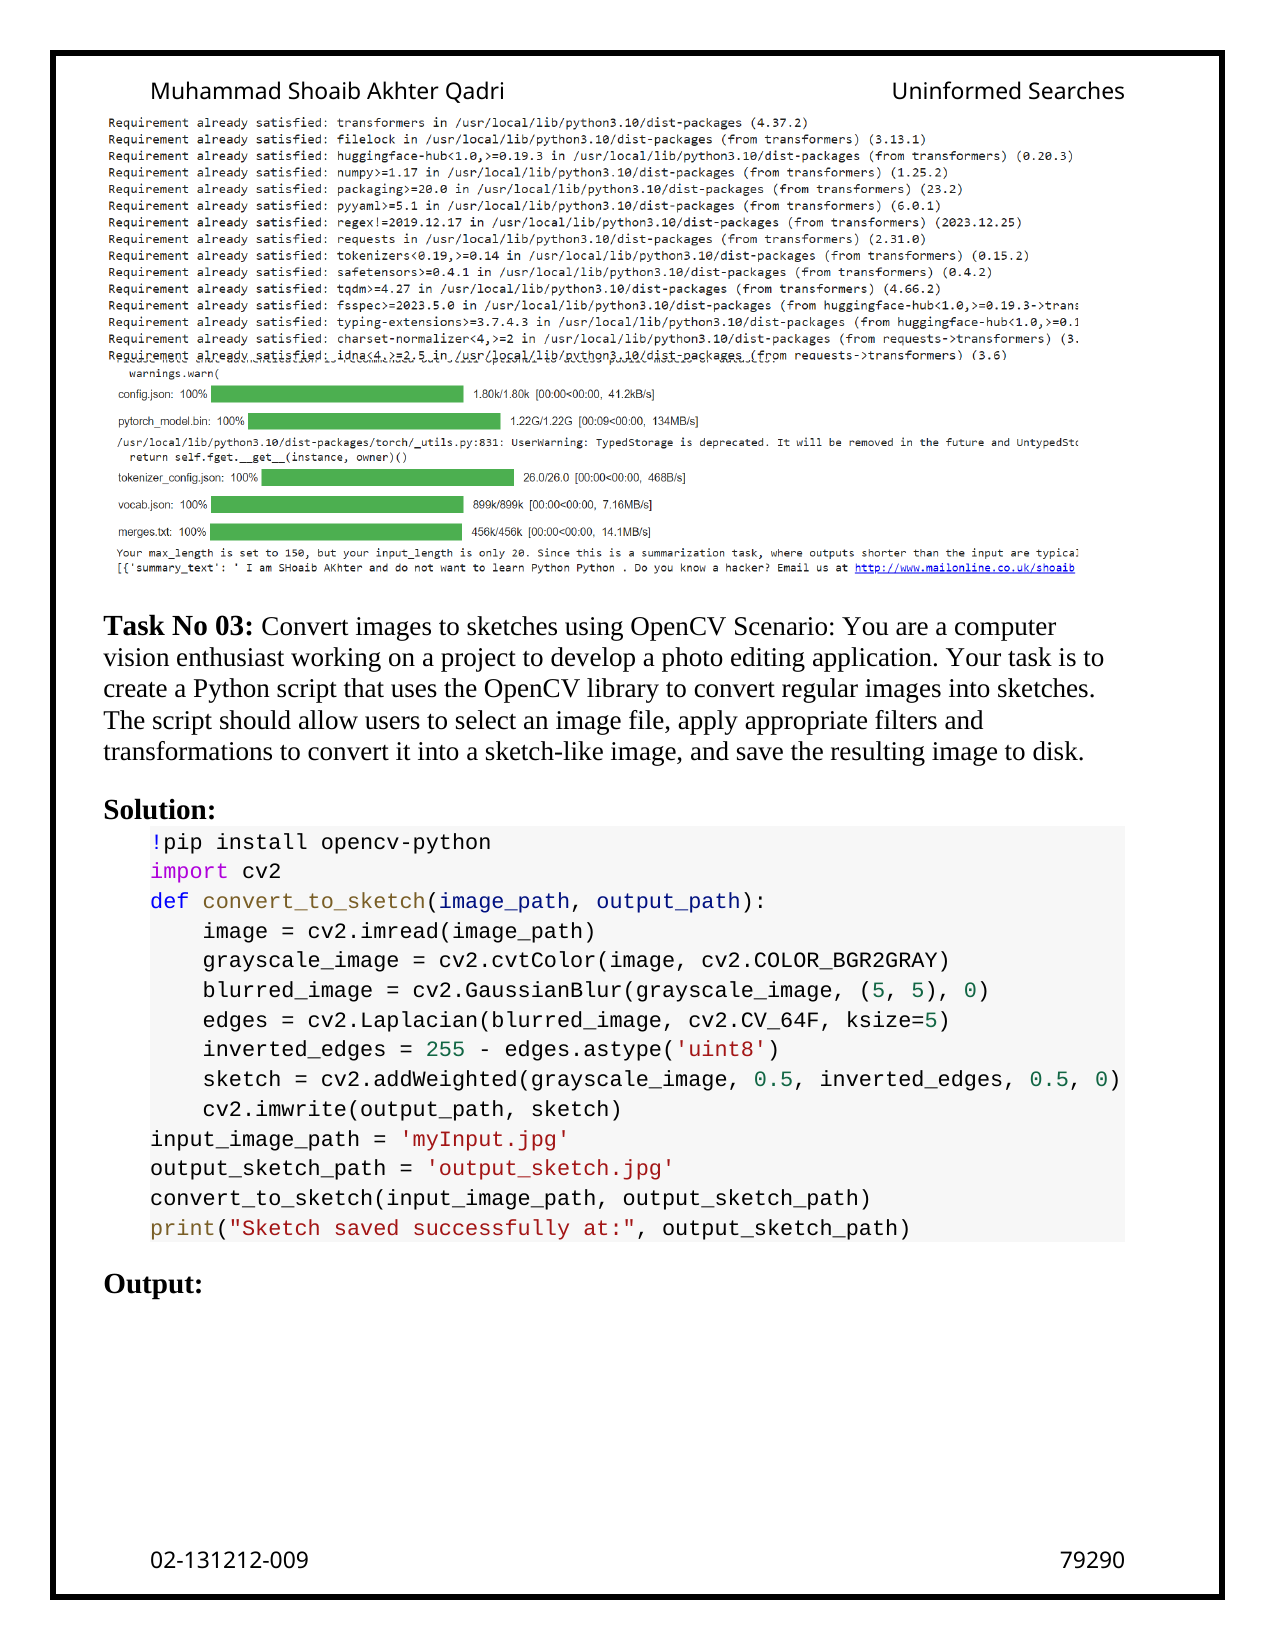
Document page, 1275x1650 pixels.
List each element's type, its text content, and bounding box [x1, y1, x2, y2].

text def convert_to_sketch(image_path, output_path): [150, 885, 1125, 915]
text Solution: [103, 792, 1125, 826]
text print("Sketch saved successfully at:", output_sketch_path) [150, 1212, 1125, 1242]
text output_sketch_path = 'output_sketch.jpg' [150, 1152, 1125, 1182]
text !pip install opencv-python [150, 826, 1125, 856]
text input_image_path = 'myInput.jpg' [150, 1123, 1125, 1152]
text Task No 03: Convert images to sketches using OpenCV Scenario: You are a computer vision enthusiast working on a project to develop a photo editing application. Your task is to create a Python script that uses the OpenCV library to convert regular images into sketches. The script should allow users to select an image file, apply appropriate filters and transformations to convert it into a sketch-like image, and save the resulting image to disk. [103, 608, 1125, 766]
text image = cv2.imread(image_path) [150, 915, 1125, 945]
text Output: [103, 1266, 1125, 1300]
text blurred_image = cv2.GaussianBlur(grayscale_image, (5, 5), 0) [150, 974, 1125, 1004]
text edges = cv2.Laplacian(blurred_image, cv2.CV_64F, ksize=5) [150, 1004, 1125, 1034]
picture [103, 106, 1079, 575]
text grayscale_image = cv2.cvtColor(image, cv2.COLOR_BGR2GRAY) [150, 945, 1125, 974]
text cv2.imwrite(output_path, sketch) [150, 1093, 1125, 1123]
text convert_to_sketch(input_image_path, output_sketch_path) [150, 1182, 1125, 1212]
text import cv2 [150, 856, 1125, 885]
text sketch = cv2.addWeighted(grayscale_image, 0.5, inverted_edges, 0.5, 0) [150, 1063, 1125, 1093]
text inverted_edges = 255 - edges.astype('uint8') [150, 1034, 1125, 1063]
